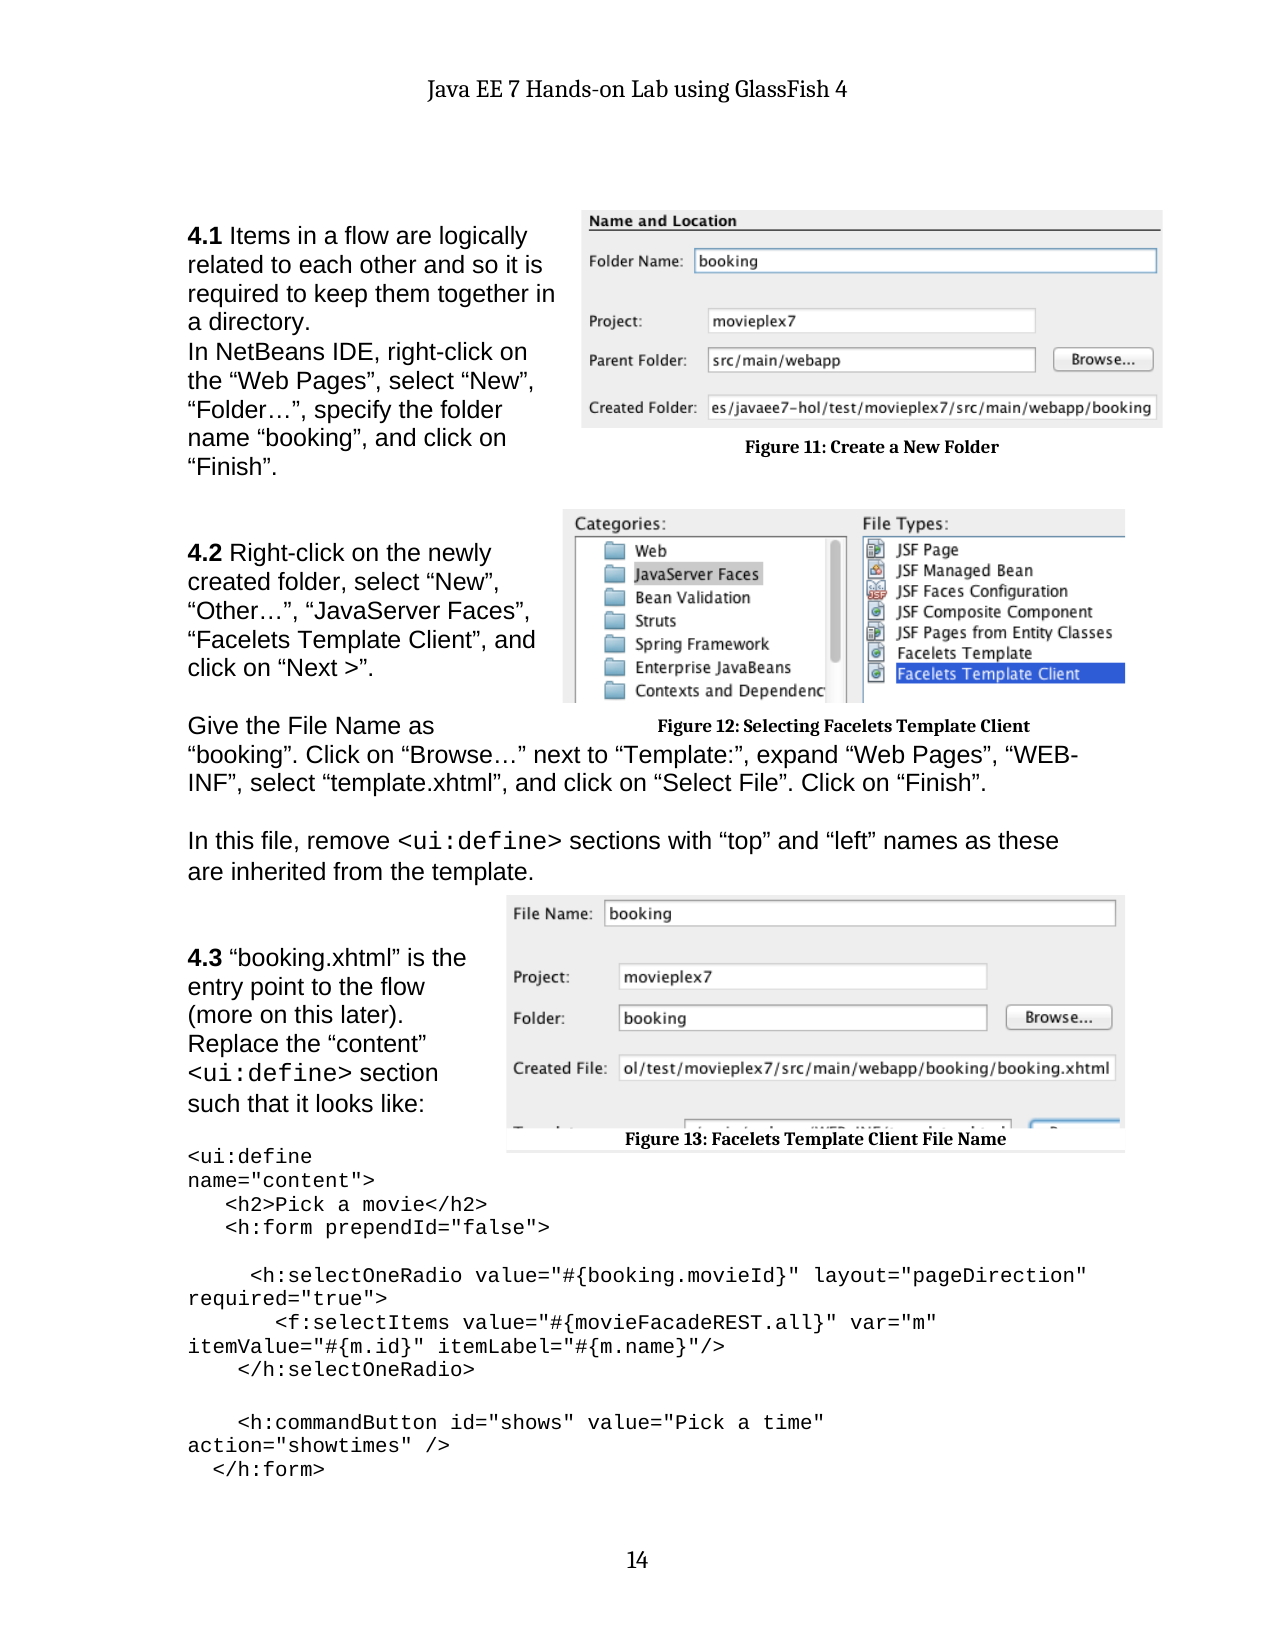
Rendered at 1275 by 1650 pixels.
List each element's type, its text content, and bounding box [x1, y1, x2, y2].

picture [506, 895, 1125, 1128]
list <h:commandButton id="shows" value="Pick a time" action="showtimes" /> [187, 1412, 1087, 1459]
list <f:selectItems value="#{movieFacadeREST.all}" var="m" itemValue="#{m.id}" itemLabel="#{m.name}"/> [187, 1312, 1087, 1359]
list 4.2 Right-click on the newly created folder, select “New”, “Other…”, “JavaServer Faces”, “Facelets Template Client”, and click on “Next >”. [187, 538, 562, 682]
list Give the File Name as “booking”. Click on “Browse…” next to “Template:”, expand “Web Pages”, “WEB-INF”, select “template.xhtml”, and click on “Select File”. Click on “Finish”. In this file, remove <ui:define> sections with “top” and “left” names as these are inherited from the template. [187, 682, 1087, 886]
picture [562, 509, 1125, 703]
list <h2>Pick a movie</h2> [187, 1194, 1087, 1217]
list </h:selectOneRadio> [187, 1359, 1087, 1383]
list <ui:define name="content"> [187, 1146, 1087, 1194]
list 4.3 “booking.xhtml” is the entry point to the flow (more on this later). Replace the “content” <ui:define> section such that it looks like: [187, 943, 506, 1118]
list </h:form> [187, 1459, 1087, 1483]
list <h:form prependId="false"> [187, 1217, 1087, 1241]
list <h:selectOneRadio value="#{booking.movieId}" layout="pageDirection" required="true"> [187, 1265, 1087, 1312]
picture [581, 210, 1163, 428]
